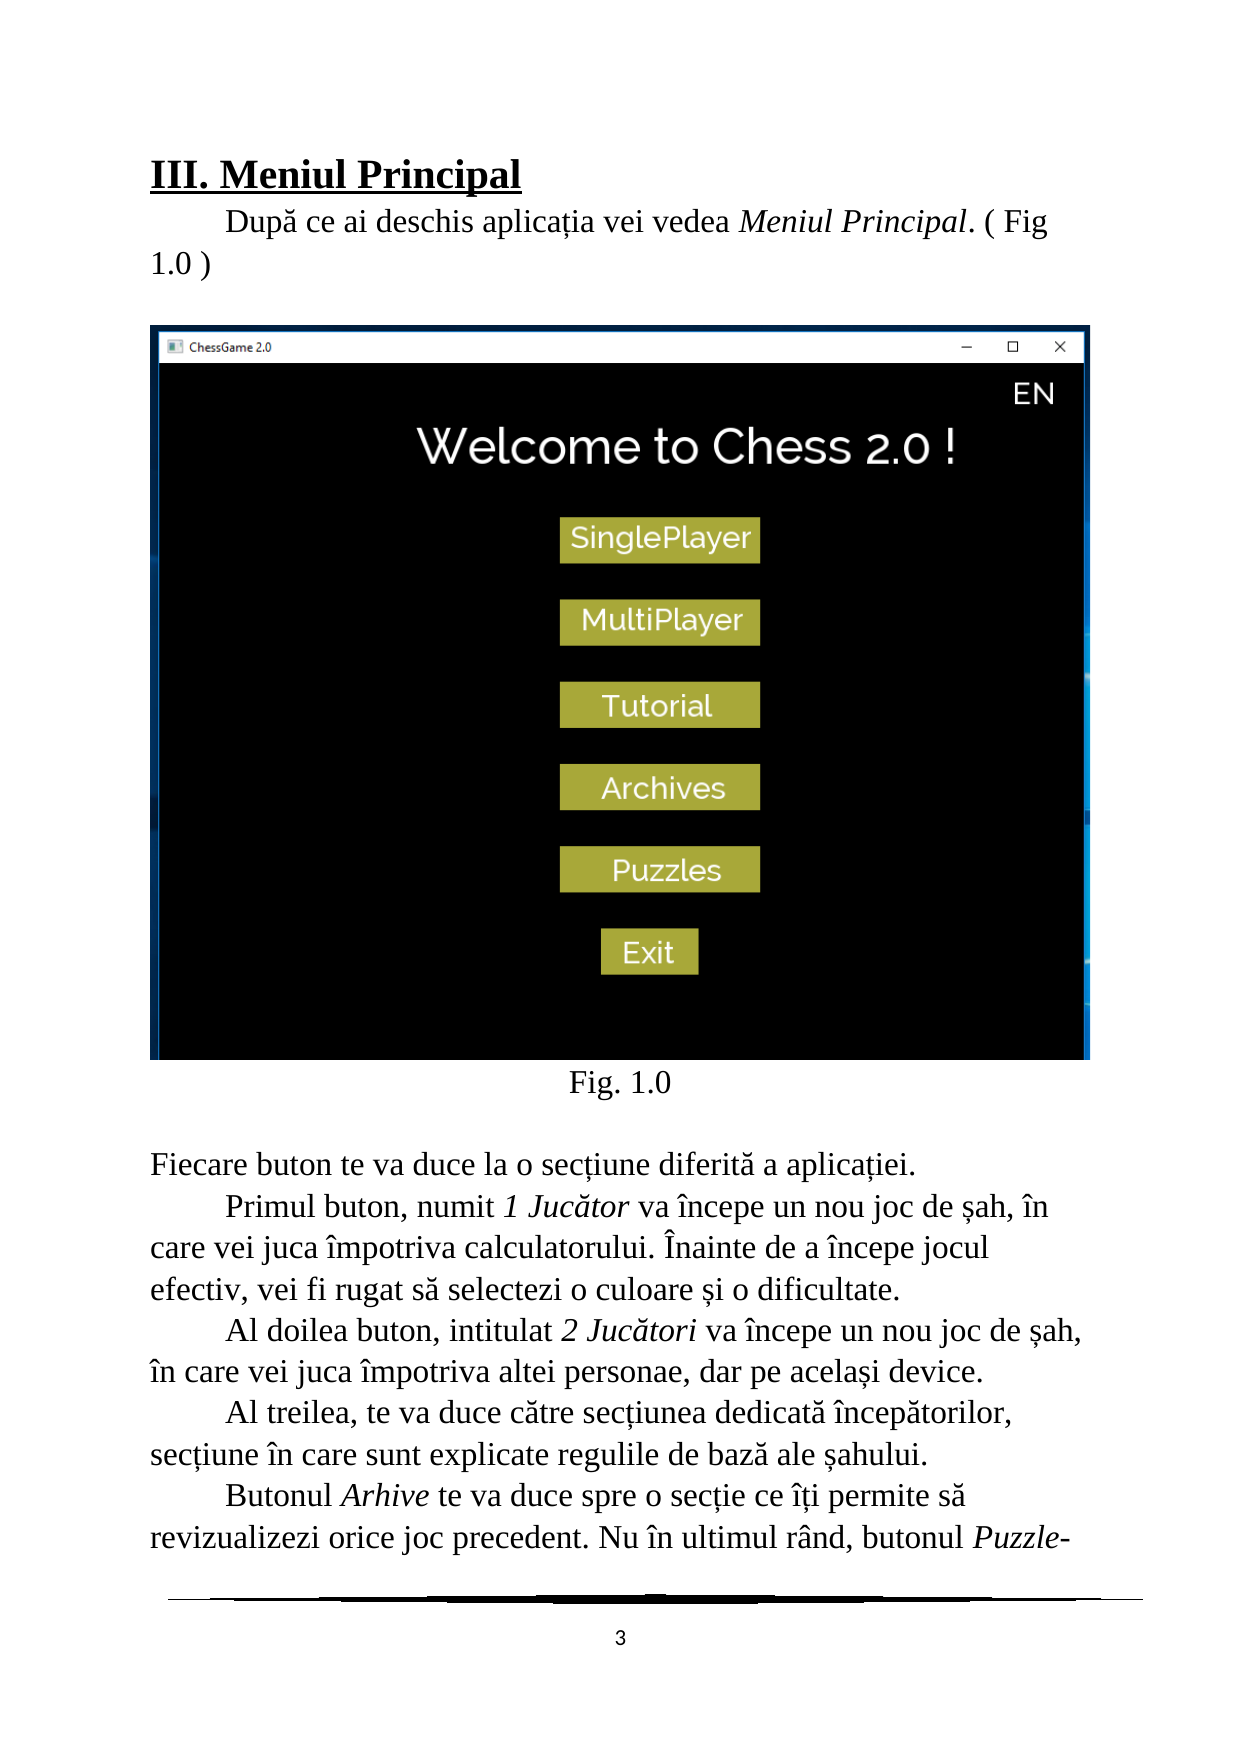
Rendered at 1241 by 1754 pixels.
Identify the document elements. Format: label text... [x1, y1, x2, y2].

text Al treilea, te va duce către secțiunea dedicată începătorilor, secțiune în care sunt explicate regulile de bază ale șahului. [150, 1393, 1090, 1472]
text Primul buton, numit 1 Jucător va începe un nou joc de șah, în care vei juca împotriva calculatorului. Înainte de a începe jocul efectiv, vei fi rugat să selectezi o culoare și o dificultate. [150, 1186, 1090, 1307]
picture [150, 325, 1091, 1060]
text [150, 1476, 1090, 1555]
text III. Meniul Principal [150, 150, 1090, 198]
text Fig. 1.0 [150, 1062, 1090, 1100]
text Fiecare buton te va duce la o secțiune diferită a aplicației. [150, 1145, 1090, 1183]
text Al doilea buton, intitulat 2 Jucători va începe un nou joc de șah, în care vei juca împotriva altei personae, dar pe același device. [150, 1310, 1090, 1390]
text După ce ai deschis aplicația vei vedea Meniul Principal. ( Fig 1.0 ) [150, 202, 1090, 281]
